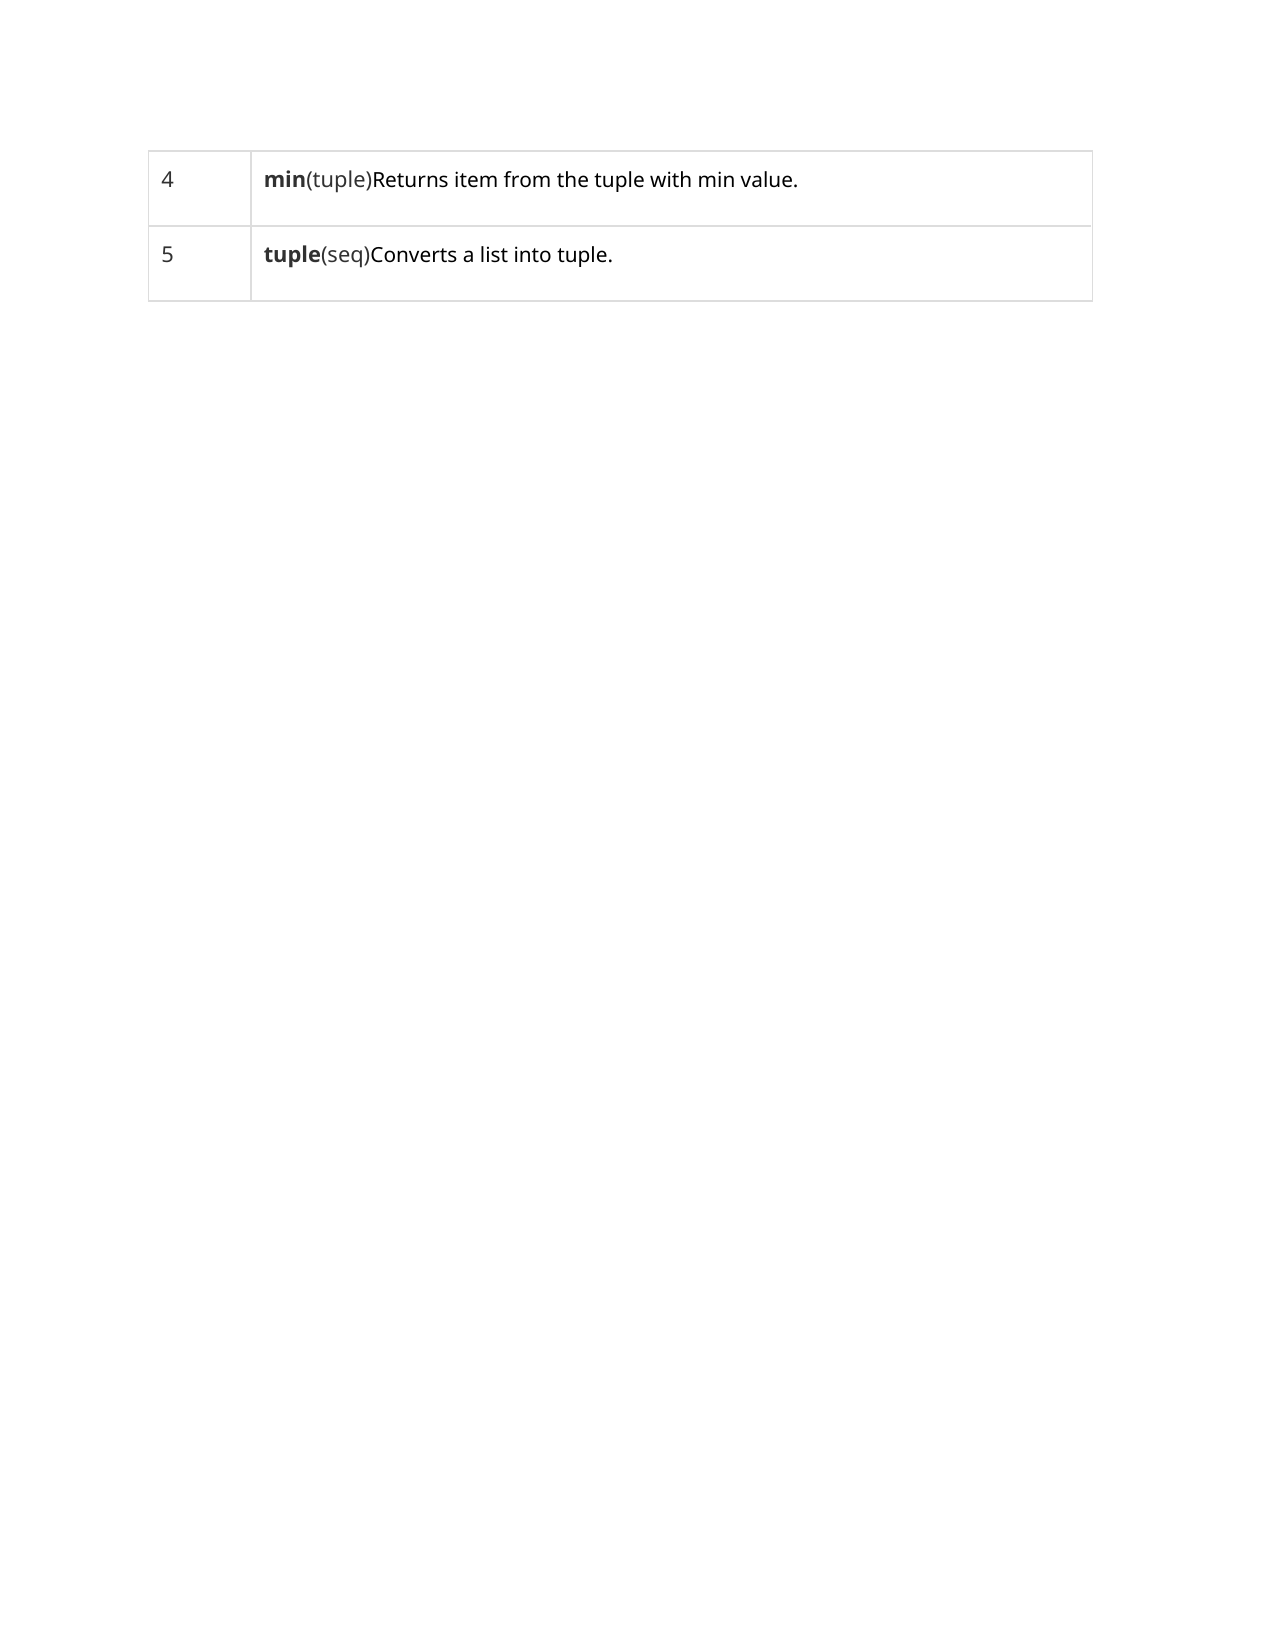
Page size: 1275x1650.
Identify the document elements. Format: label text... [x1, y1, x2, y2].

table_cell tuple(seq)Converts a list into tuple. [252, 225, 1092, 300]
table_cell 4 [149, 152, 250, 225]
table_cell min(tuple)Returns item from the tuple with min value. [252, 152, 1092, 225]
table_cell 5 [149, 227, 250, 300]
